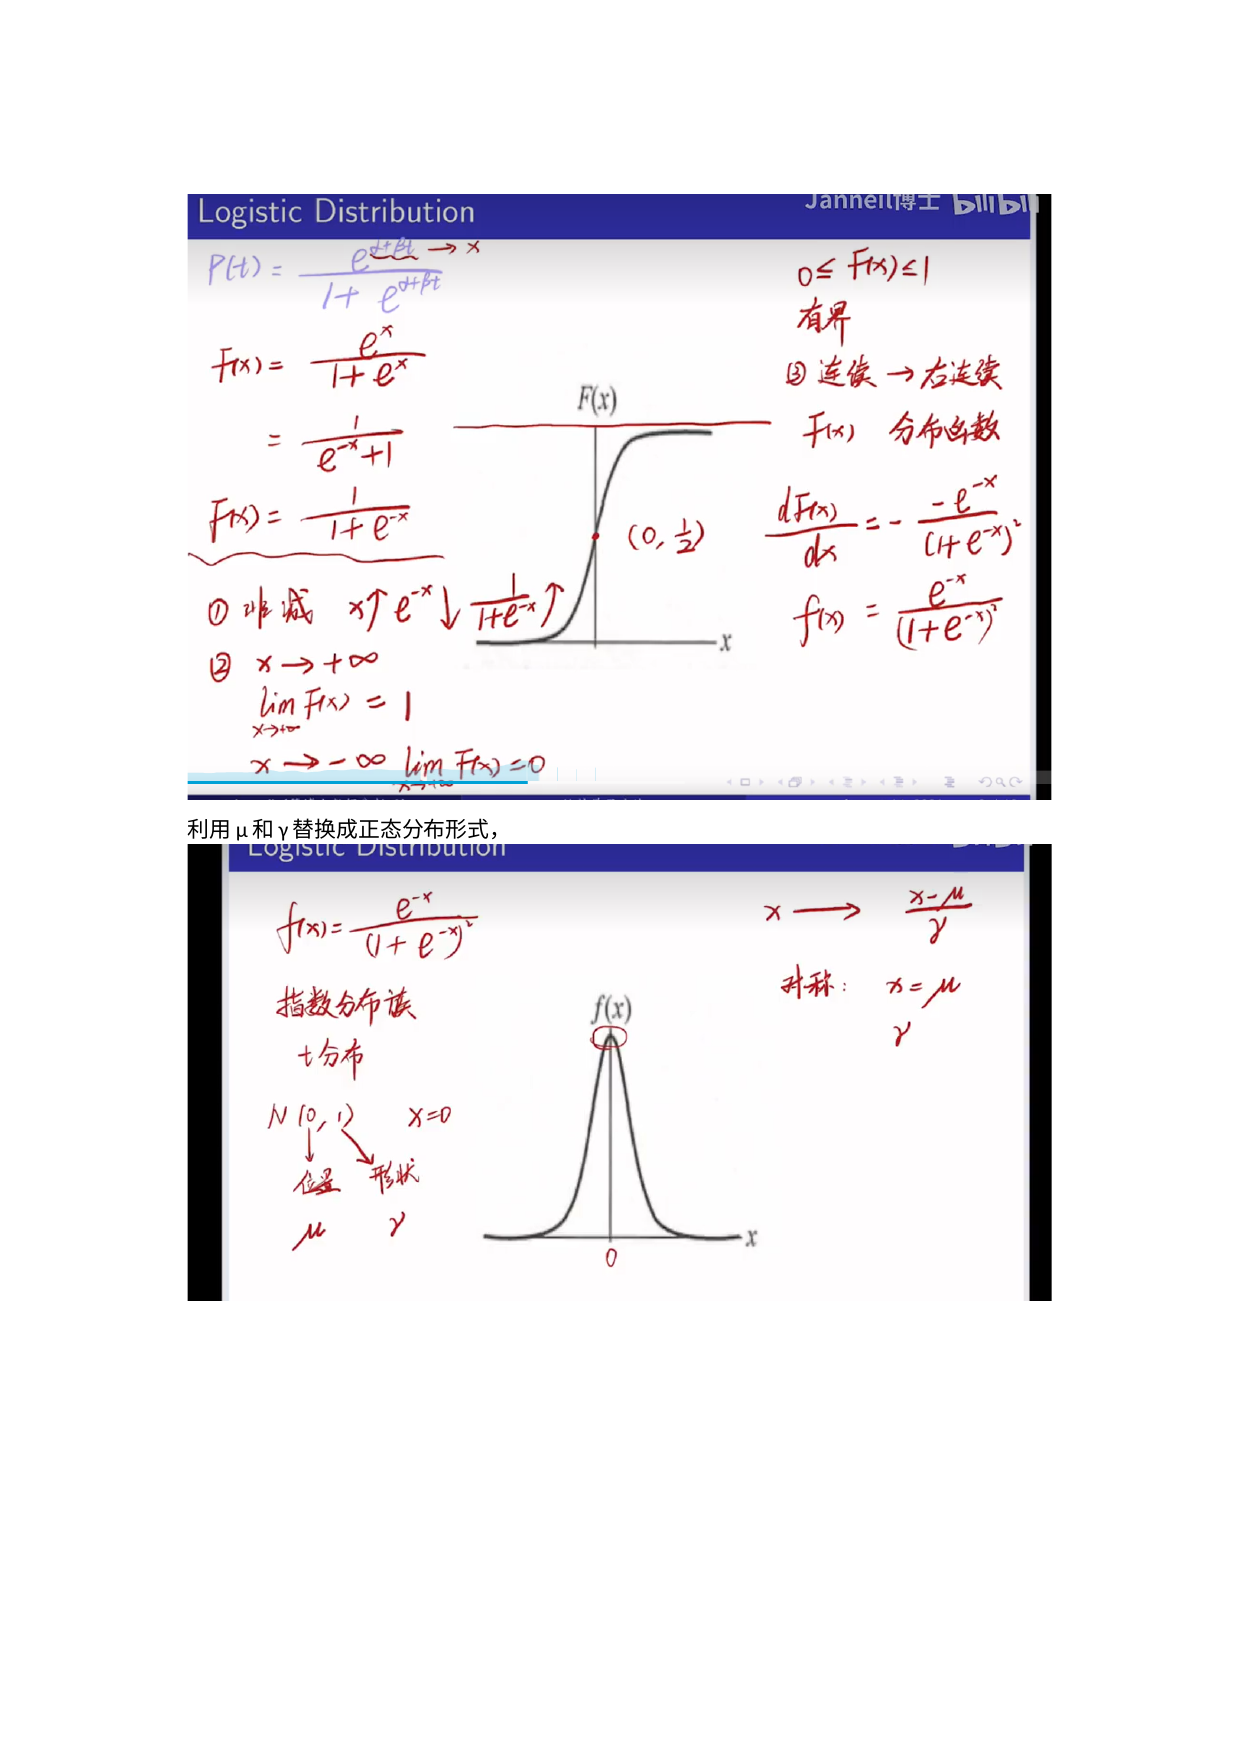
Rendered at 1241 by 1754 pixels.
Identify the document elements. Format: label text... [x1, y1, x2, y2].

picture [187, 844, 1052, 1301]
text 利用μ和γ替换成正态分布形式， [187, 812, 1053, 844]
picture [187, 194, 1052, 800]
